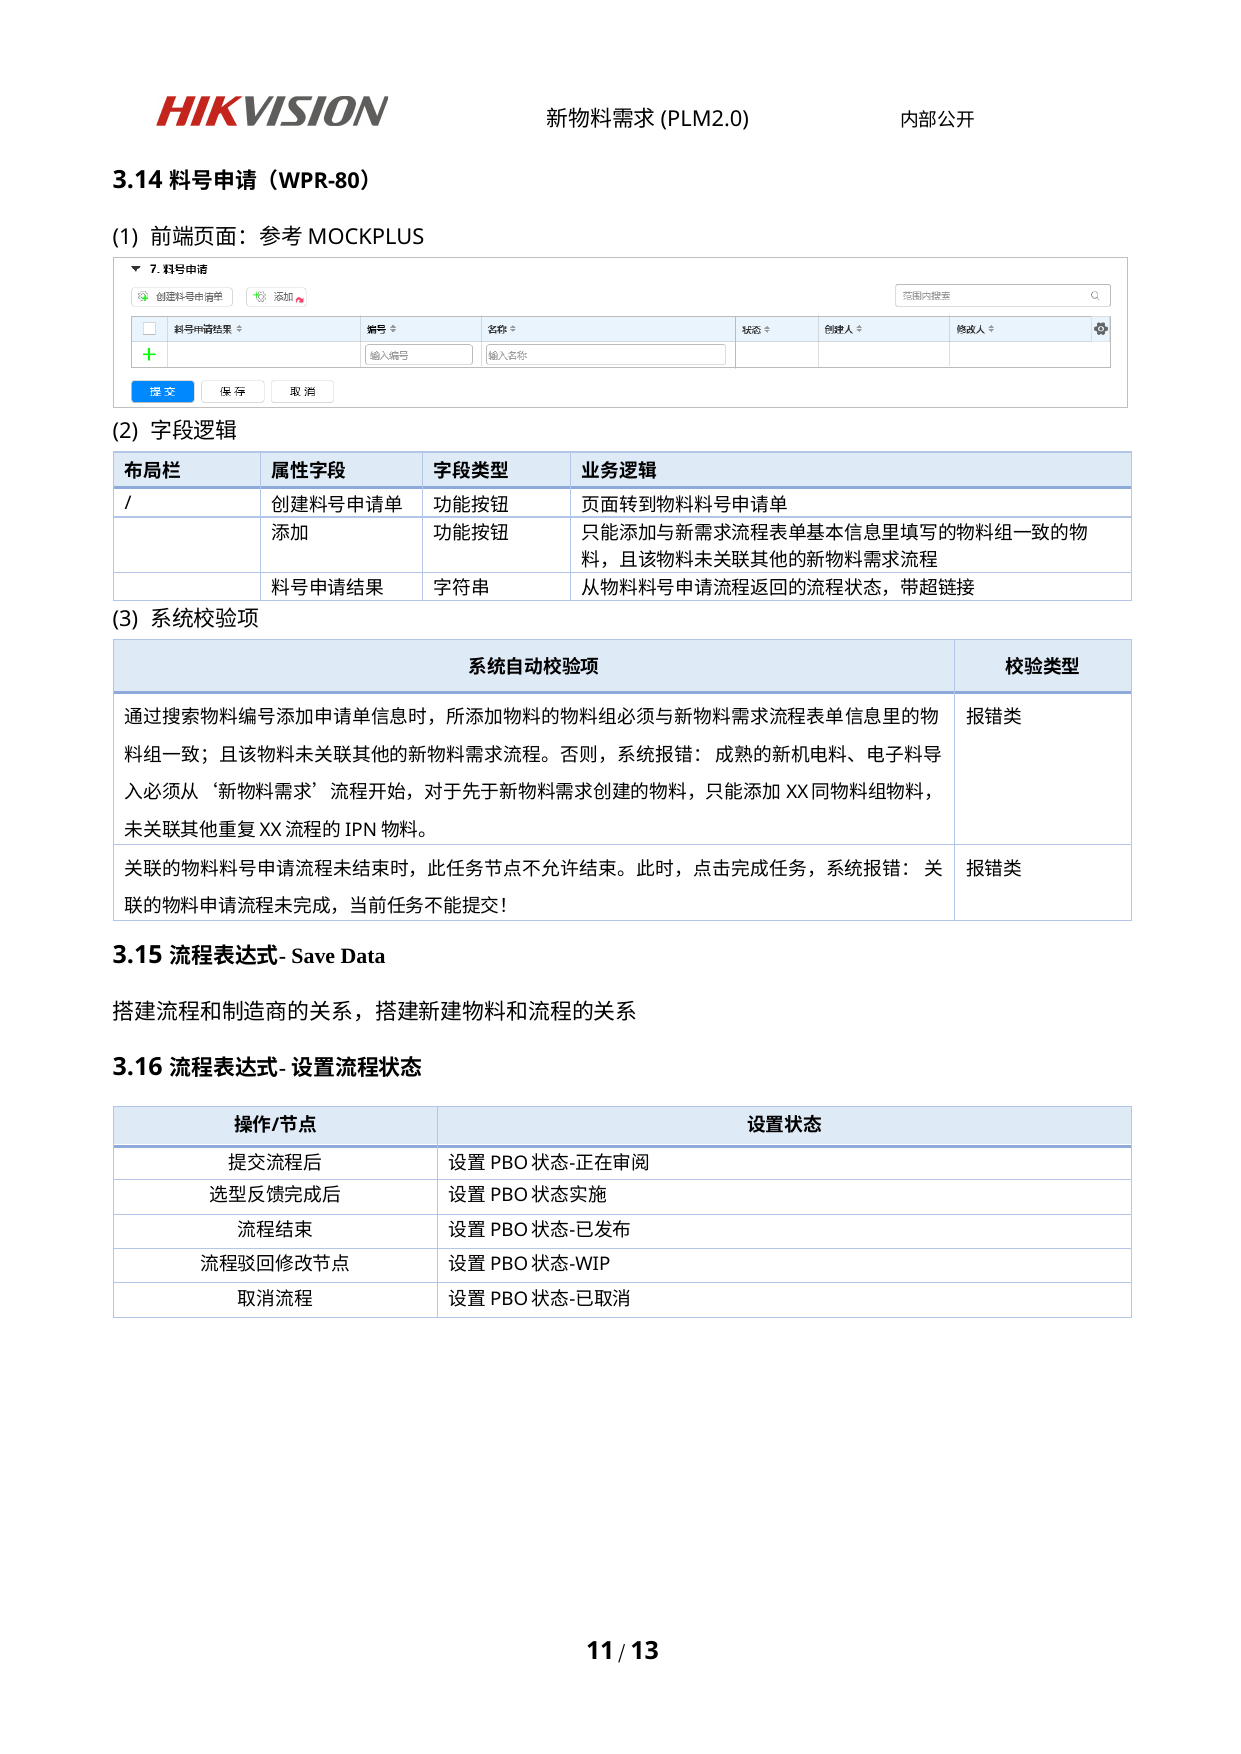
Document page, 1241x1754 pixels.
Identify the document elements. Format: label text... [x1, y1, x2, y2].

list 字段逻辑 [112, 413, 1128, 445]
table_cell / [114, 489, 260, 516]
table_cell 从物料料号申请流程返回的流程状态，带超链接 [571, 573, 1131, 600]
table_header 系统自动校验项 [114, 640, 954, 691]
text 搭建流程和制造商的关系，搭建新建物料和流程的关系 [112, 994, 1128, 1026]
table_cell 字符串 [423, 573, 570, 600]
table_cell 取消流程 [114, 1283, 437, 1317]
list 前端页面：参考MOCKPLUS [112, 219, 1128, 251]
table_header 字段类型 [423, 453, 570, 486]
picture [156, 96, 389, 126]
table_cell 添加 [261, 518, 422, 572]
subtitle 料号申请（WPR-80） [112, 162, 1128, 196]
table_cell 页面转到物料料号申请单 [571, 489, 1131, 516]
table_cell 选型反馈完成后 [114, 1180, 437, 1213]
table_cell 设置PBO状态-已取消 [438, 1283, 1131, 1317]
table_cell [114, 573, 260, 600]
table_cell 设置PBO状态-WIP [438, 1249, 1131, 1282]
table_cell 报错类 [955, 694, 1131, 844]
table_cell 通过搜索物料编号添加申请单信息时，所添加物料的物料组必须与新物料需求流程表单信息里的物料组一致；且该物料未关联其他的新物料需求流程。否则，系统报错：成熟的新机电料、电子料导入必须从‘新物料需求’流程开始，对于先于新物料需求创建的物料，只能添加XX同物料组物料，未关联其他重复XX流程的IPN物料。 [114, 694, 954, 844]
subtitle 流程表达式- Save Data [112, 937, 1128, 971]
table_cell [114, 518, 260, 572]
table_header 业务逻辑 [571, 453, 1131, 486]
table_cell 料号申请结果 [261, 573, 422, 600]
table_cell 设置PBO状态-已发布 [438, 1215, 1131, 1248]
table_cell 流程结束 [114, 1215, 437, 1248]
table_cell 创建料号申请单 [261, 489, 422, 516]
table_cell 关联的物料料号申请流程未结束时，此任务节点不允许结束。此时，点击完成任务，系统报错：关联的物料申请流程未完成，当前任务不能提交！ [114, 845, 954, 920]
table_header 操作/节点 [114, 1107, 437, 1144]
subtitle 流程表达式- 设置流程状态 [112, 1048, 1128, 1082]
table_cell 设置PBO状态实施 [438, 1180, 1131, 1213]
table_cell 报错类 [955, 845, 1131, 920]
table_cell 功能按钮 [423, 518, 570, 572]
table_header 设置状态 [438, 1107, 1131, 1144]
table_header 布局栏 [114, 453, 260, 486]
table_cell 设置PBO状态-正在审阅 [438, 1148, 1131, 1179]
table_header 属性字段 [261, 453, 422, 486]
list 系统校验项 [112, 601, 1128, 633]
table_cell 只能添加与新需求流程表单基本信息里填写的物料组一致的物料，且该物料未关联其他的新物料需求流程 [571, 518, 1131, 572]
table_cell 提交流程后 [114, 1148, 437, 1179]
picture [114, 258, 1127, 407]
table_cell 功能按钮 [423, 489, 570, 516]
table_header 校验类型 [955, 640, 1131, 691]
table_cell 流程驳回修改节点 [114, 1249, 437, 1282]
